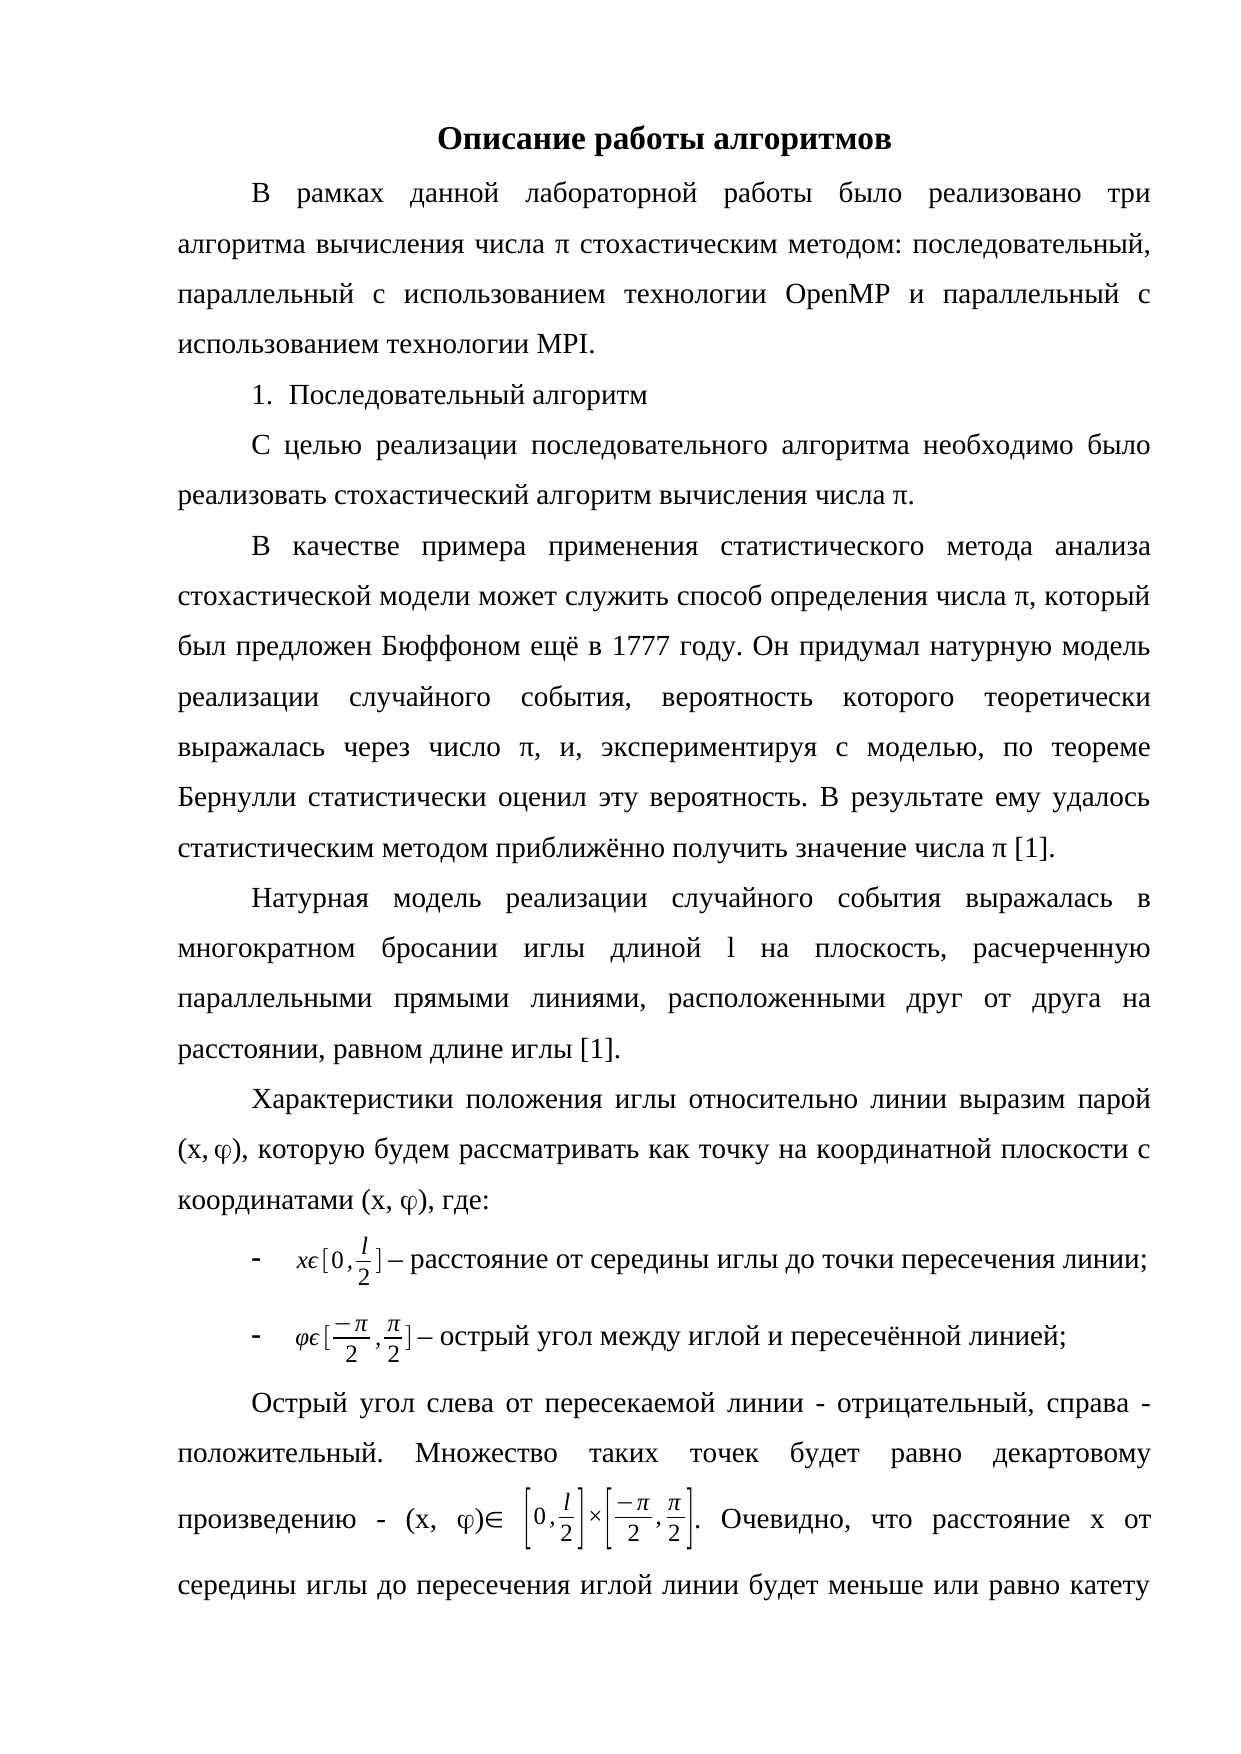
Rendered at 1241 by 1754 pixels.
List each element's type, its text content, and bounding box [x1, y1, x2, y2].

list – расстояние от середины иглы до точки пересечения линии; [177, 1232, 1152, 1291]
text Натурная модель реализации случайного события выражалась в многократном бросании иглы длиной l на плоскость, расчерченную параллельными прямыми линиями, расположенными друг от друга на расстоянии, равном длине иглы [1]. [177, 880, 1152, 1064]
text С целью реализации последовательного алгоритма необходимо было реализовать стохастический алгоритм вычисления числа π. [177, 427, 1152, 511]
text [177, 1385, 1152, 1601]
list – острый угол между иглой и пересечённой линией; [177, 1309, 1152, 1368]
list Последовательный алгоритм [251, 377, 1152, 410]
text Характеристики положения иглы относительно линии выразим парой (x, ), которую будем рассматривать как точку на координатной плоскости с координатами (x, ), где: [177, 1081, 1152, 1216]
text В рамках данной лабораторной работы было реализовано три алгоритма вычисления числа π стохастическим методом: последовательный, параллельный с использованием технологии OpenMP и параллельный с использованием технологии MPI. [177, 176, 1152, 360]
text В качестве примера применения статистического метода анализа стохастической модели может служить способ определения числа π, который был предложен Бюффоном ещё в 1777 году. Он придумал натурную модель реализации случайного события, вероятность которого теоретически выражалась через число π, и, экспериментируя с моделью, по теореме Бернулли статистически оценил эту вероятность. В результате ему удалось статистическим методом приближённо получить значение числа π [1]. [177, 528, 1152, 863]
subtitle Описание работы алгоритмов [177, 118, 1152, 156]
